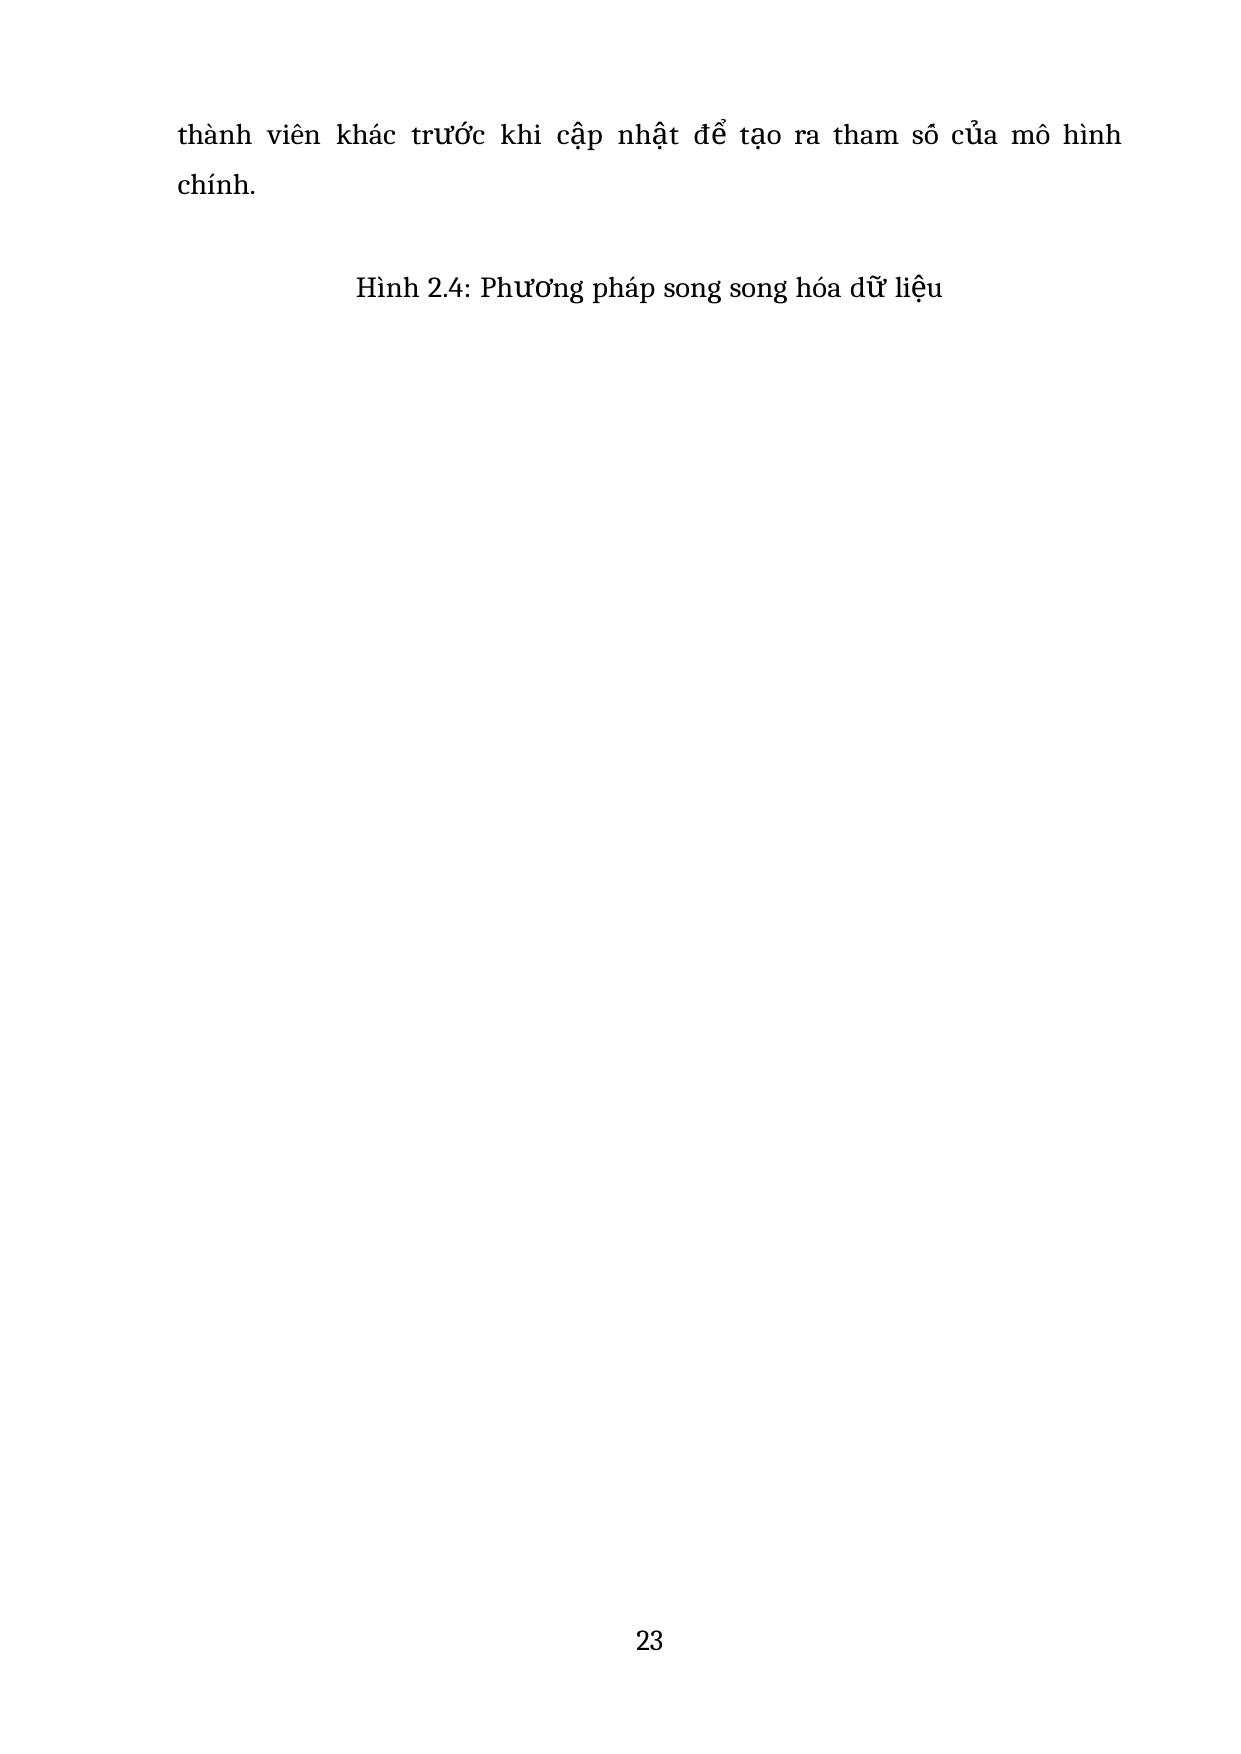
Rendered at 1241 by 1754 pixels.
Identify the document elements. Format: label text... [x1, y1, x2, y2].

text Ngoài ra, khi song song hóa mô hình, ta có thể thấy rằng, các dữ liệu đầu vào là tập trung và giống nhau giữa các node tham gia. Vì vậy, mô hình này không đóng nhiều vai trò trong việc xây dựng và huấn luyện các mô hình học sâu phân tán có đảm bảo tính riêng tư. Thông thường, các mô hình đảm bảo tính riêng tư được thiết kế theo mô hình song song hóa dữ liệu. Tức là mỗi bên tham gia có một bộ dữ liệu riêng và việc huấn luyện cục bộ xảy ra trên bộ dữ liệu này. Chúng ta có thể tham khảo Hình 2.4, trong đó tham số mô hình được thực hiện huấn luyện bởi tất cả các đơn vị tính toán thành viên. Trong một lượt tính toán, mỗi tiến trình tính toán bởi mỗi đơn vị thành viên sẽ thực hiện việc tính toán và xử lý một phần nhỏ dữ liệu do thành viên đó sở hữu nhằm cập nhật giá trị gradient địa phương. Sau đó, các gradient hoặc tham số địa phương cục bộ này được trao đổi với các đơn vị thành viên khác trước khi cập nhật để tạo ra tham số của mô hình chính. [177, 118, 1122, 202]
text Hình 2.4: Phương pháp song song hóa dữ liệu [177, 271, 1122, 304]
